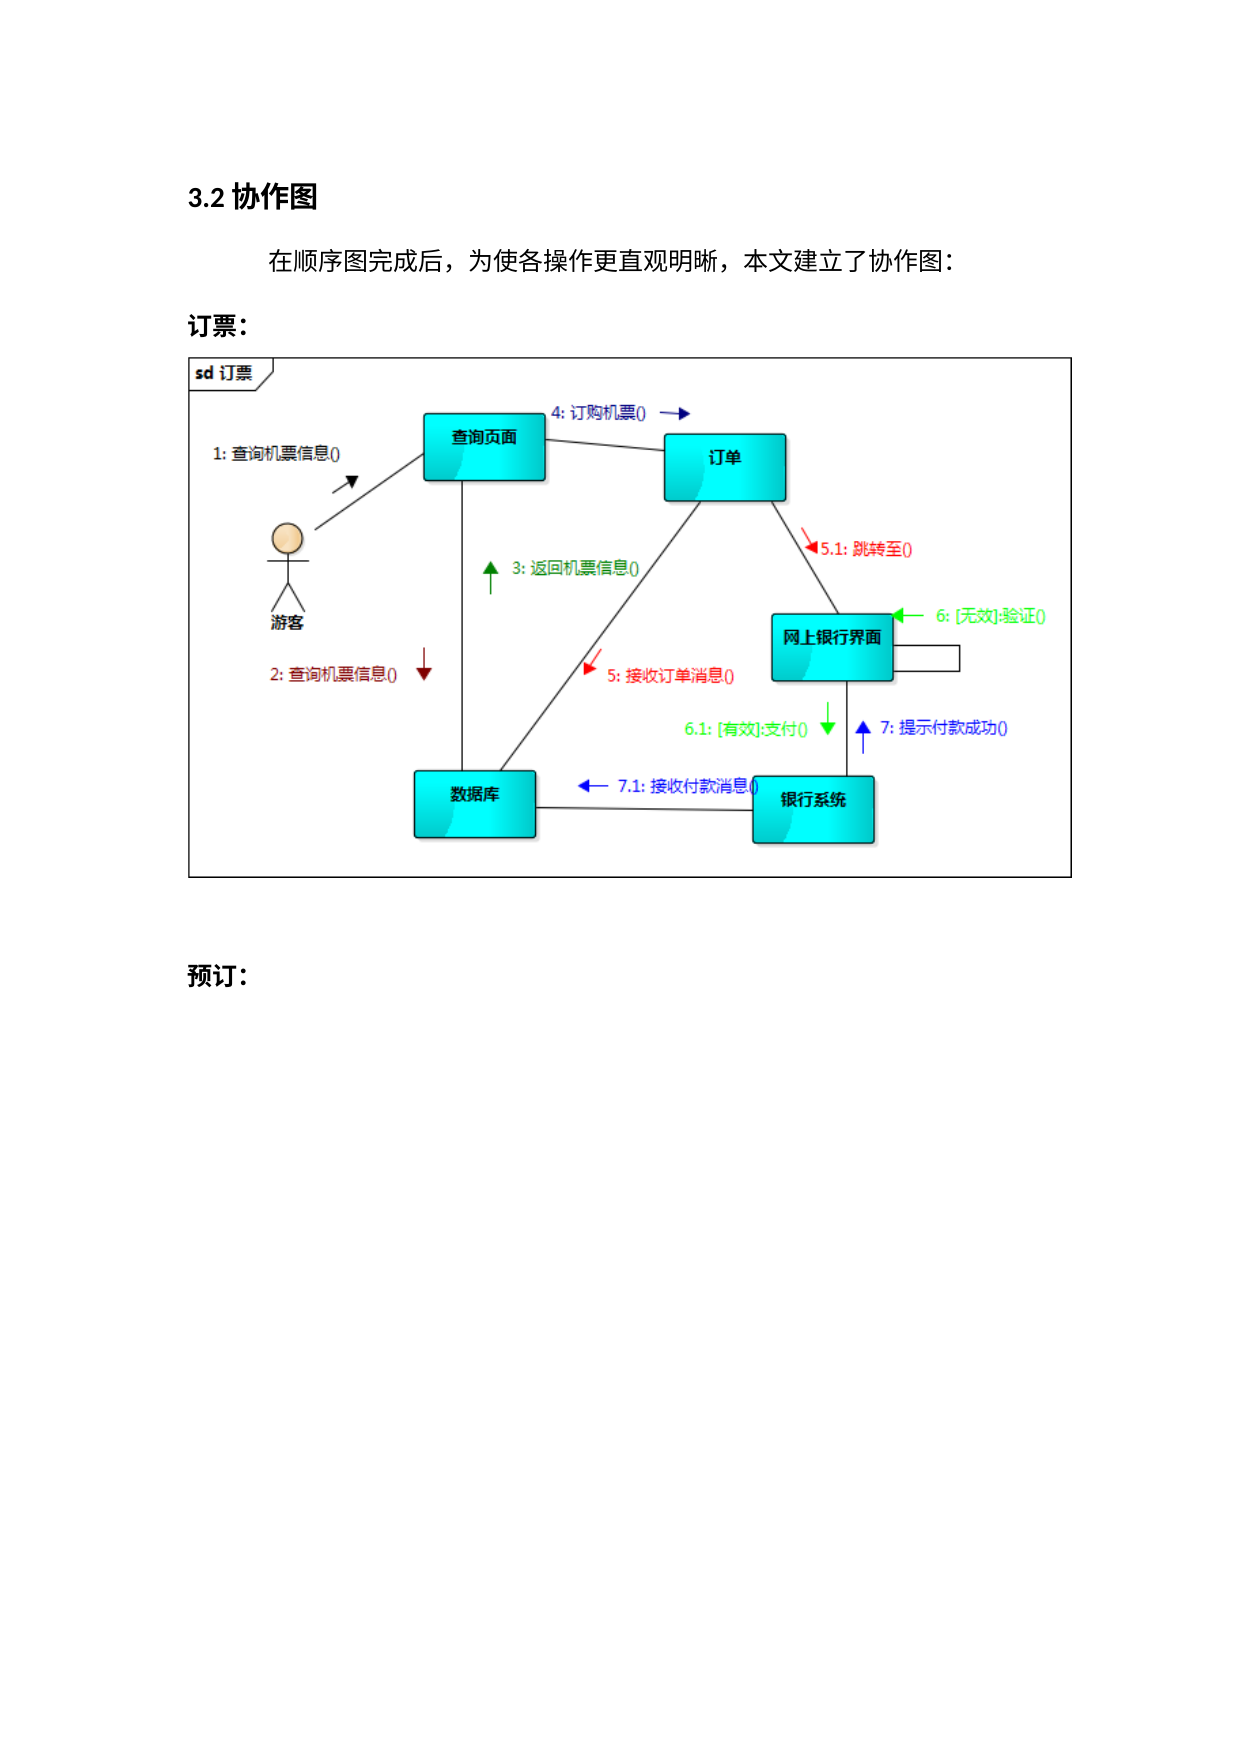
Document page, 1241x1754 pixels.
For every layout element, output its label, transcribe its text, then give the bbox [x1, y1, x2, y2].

picture [187, 356, 1072, 878]
text 在顺序图完成后，为使各操作更直观明晰，本文建立了协作图： [269, 227, 1053, 292]
text 3.2协作图 [187, 162, 1053, 227]
text 预订： [187, 942, 1053, 1007]
text 订票： [187, 292, 1053, 356]
